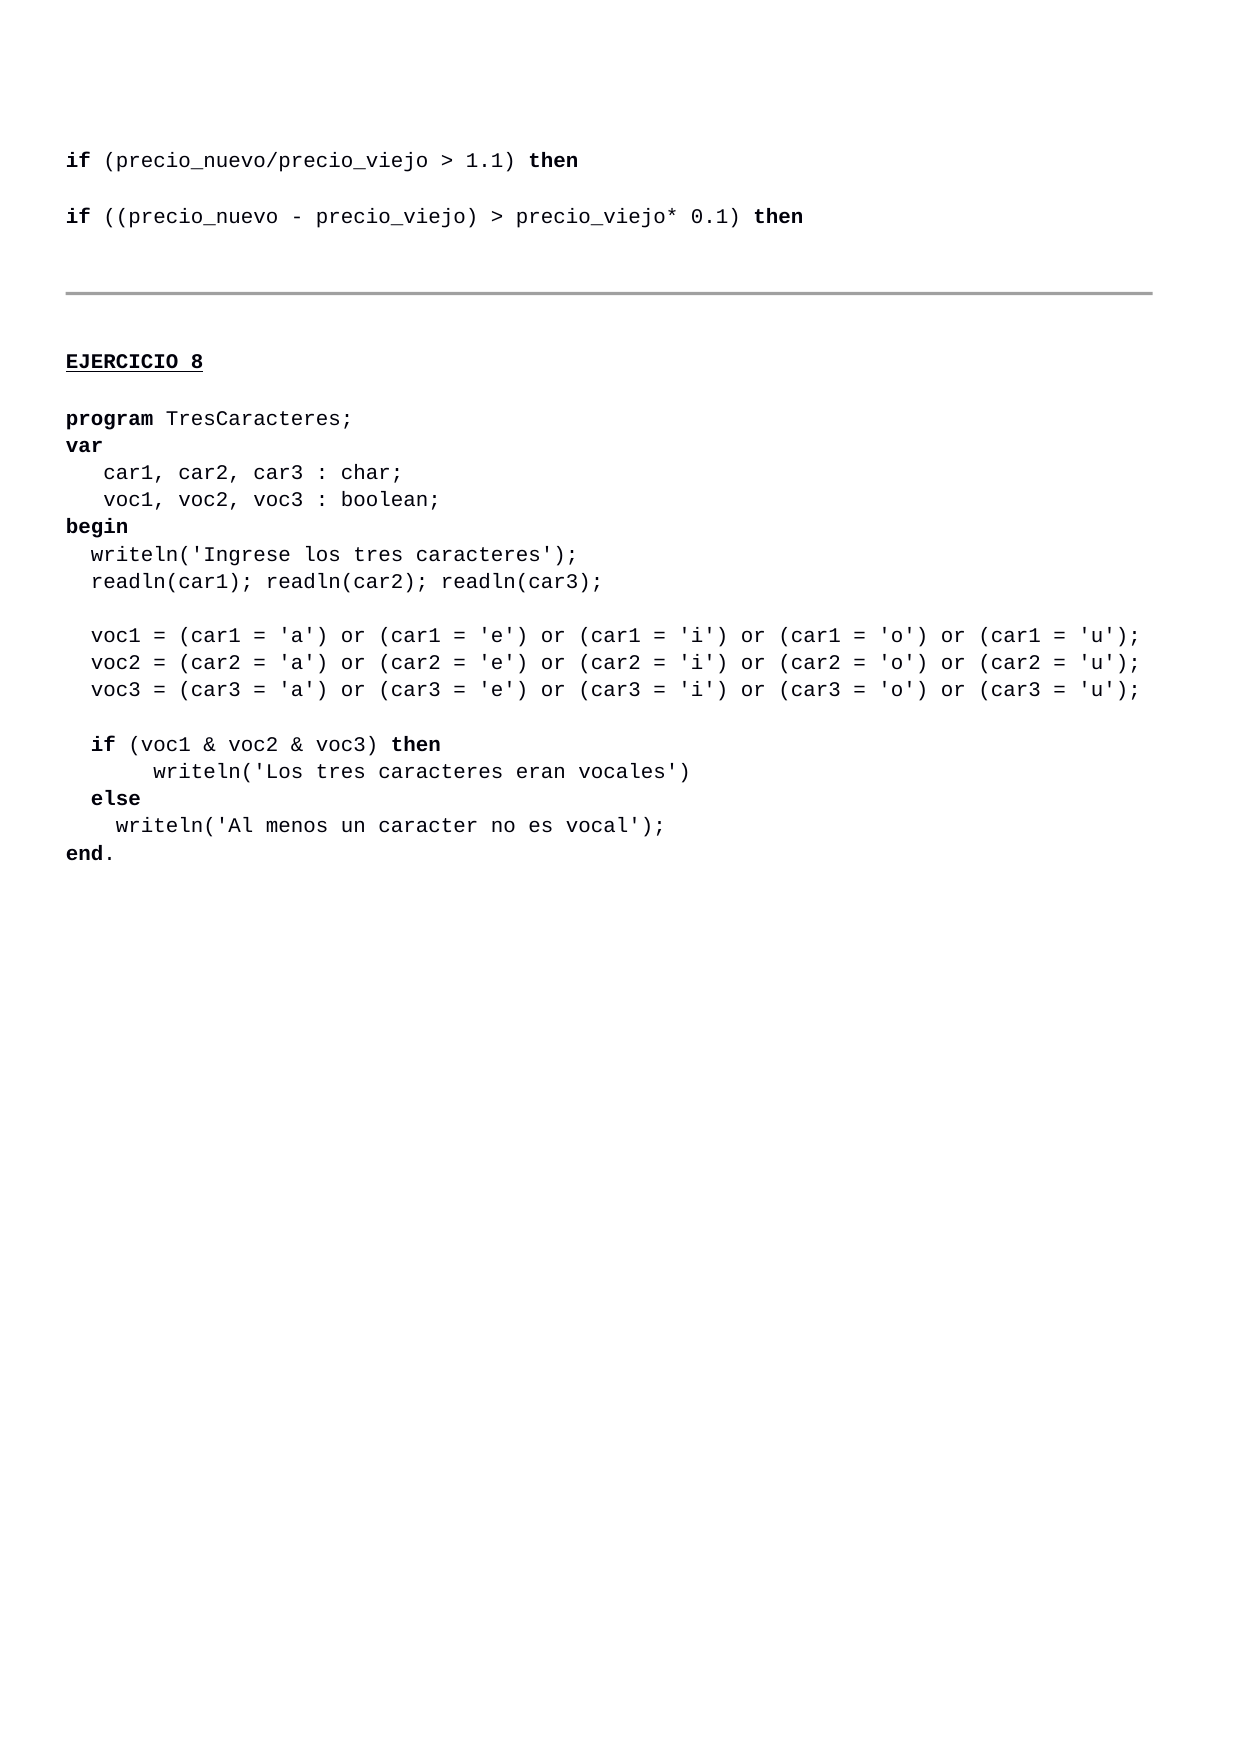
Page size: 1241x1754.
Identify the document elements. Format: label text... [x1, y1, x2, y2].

text begin [66, 516, 1153, 540]
text voc1 = (car1 = 'a') or (car1 = 'e') or (car1 = 'i') or (car1 = 'o') or (car1 = 'u'); [66, 625, 1153, 649]
text if (precio_nuevo/precio_viejo > 1.1) then [66, 150, 1153, 174]
text voc3 = (car3 = 'a') or (car3 = 'e') or (car3 = 'i') or (car3 = 'o') or (car3 = 'u'); [66, 679, 1153, 703]
text else [66, 788, 1153, 812]
text voc1, voc2, voc3 : boolean; [66, 489, 1153, 513]
text if ((precio_nuevo - precio_viejo) > precio_viejo* 0.1) then [66, 206, 1153, 230]
text car1, car2, car3 : char; [66, 462, 1153, 486]
text writeln('Al menos un caracter no es vocal'); [66, 815, 1153, 839]
text voc2 = (car2 = 'a') or (car2 = 'e') or (car2 = 'i') or (car2 = 'o') or (car2 = 'u'); [66, 652, 1153, 676]
text if (voc1 & voc2 & voc3) then [66, 734, 1153, 757]
text writeln('Los tres caracteres eran vocales') [66, 761, 1153, 785]
text writeln('Ingrese los tres caracteres'); [66, 543, 1153, 567]
text program TresCaracteres; [66, 408, 1153, 431]
text end. [66, 843, 1153, 866]
text readln(car1); readln(car2); readln(car3); [66, 571, 1153, 594]
text EJERCICIO 8 [66, 351, 1153, 375]
text var [66, 435, 1187, 458]
